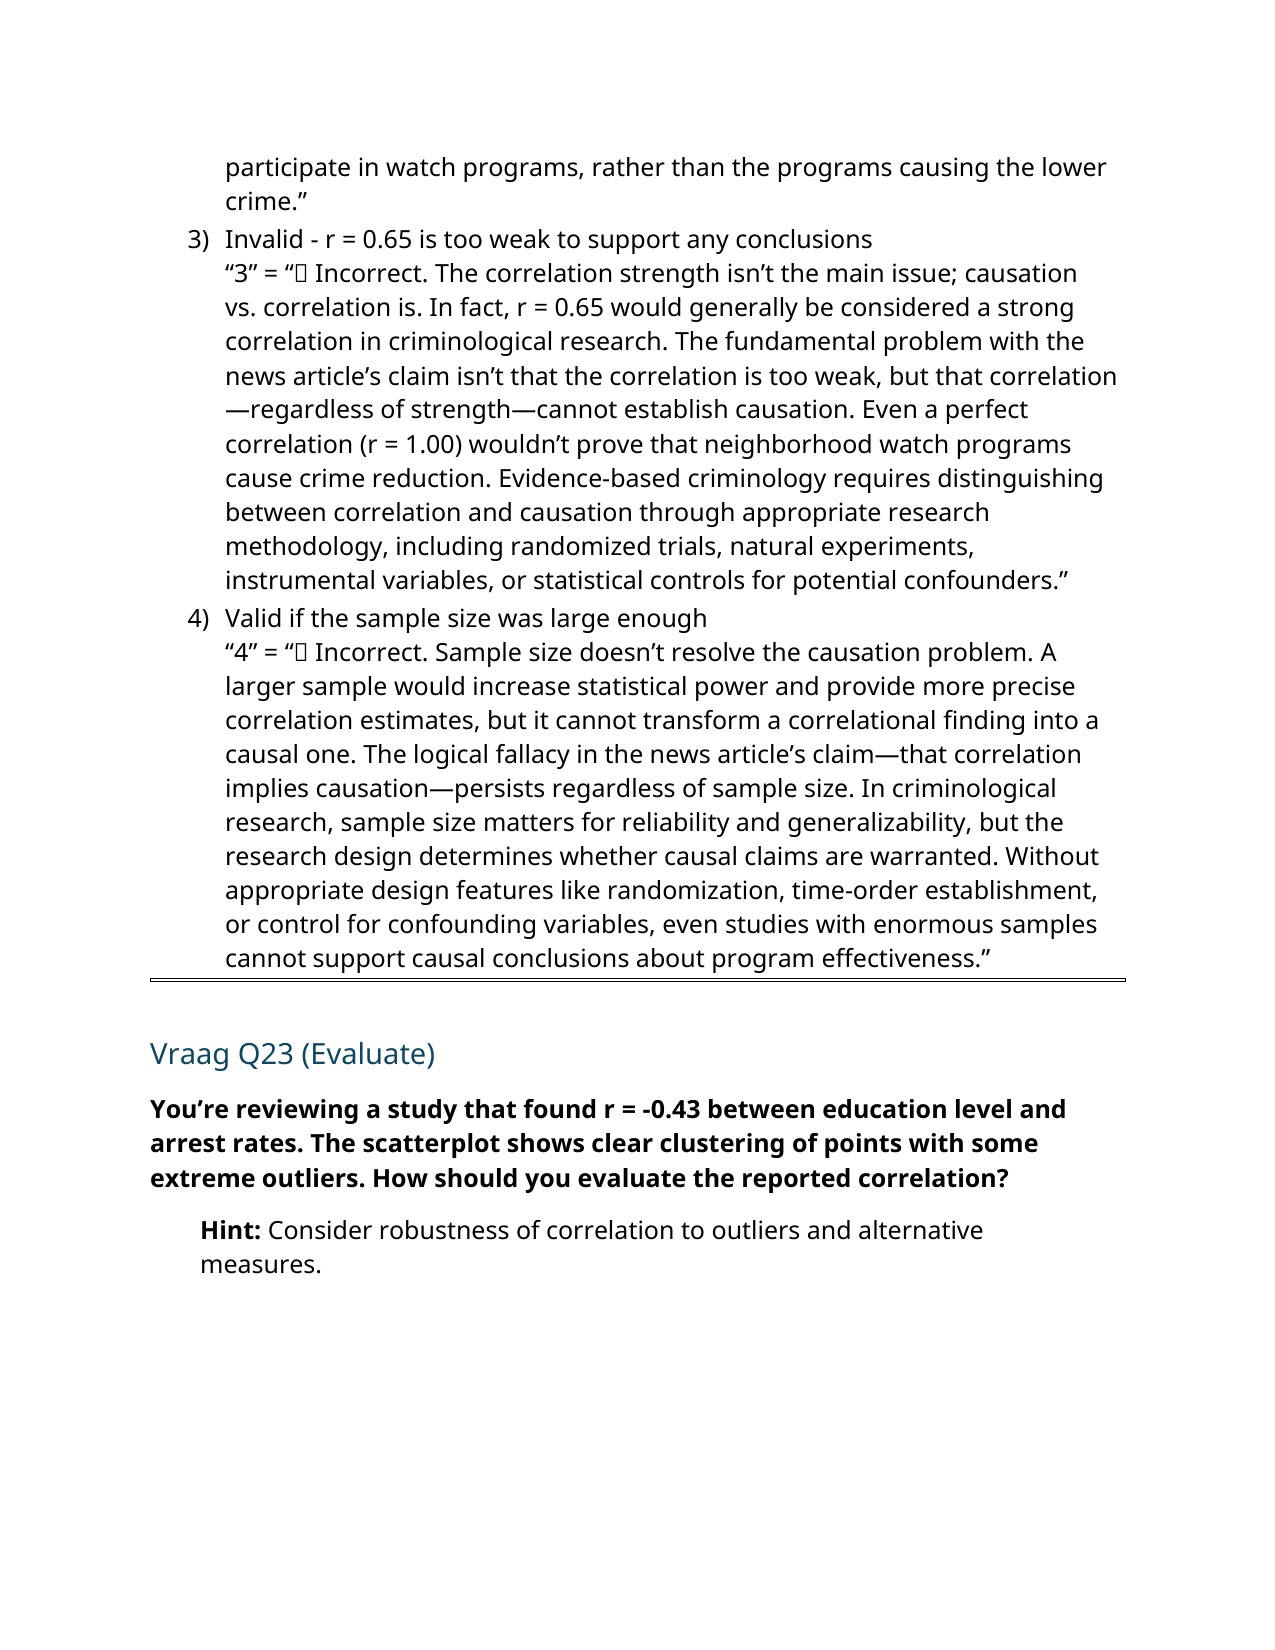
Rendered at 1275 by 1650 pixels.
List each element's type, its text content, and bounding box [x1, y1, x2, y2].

text You’re reviewing a study that found r = -0.43 between education level and arrest rates. The scatterplot shows clear clustering of points with some extreme outliers. How should you evaluate the reported correlation? [150, 1092, 1125, 1194]
subtitle Vraag Q23 (Evaluate) [150, 1034, 1125, 1073]
list Invalid - r = 0.65 is too weak to support any conclusions “3” = “❌ Incorrect. The correlation strength isn’t the main issue; causation vs. correlation is. In fact, r = 0.65 would generally be considered a strong correlation in criminological research. The fundamental problem with the news article’s claim isn’t that the correlation is too weak, but that correlation—regardless of strength—cannot establish causation. Even a perfect correlation (r = 1.00) wouldn’t prove that neighborhood watch programs cause crime reduction. Evidence-based criminology requires distinguishing between correlation and causation through appropriate research methodology, including randomized trials, natural experiments, instrumental variables, or statistical controls for potential confounders.” [187, 222, 1125, 597]
text Hint: Consider robustness of correlation to outliers and alternative measures. [200, 1213, 1075, 1281]
list Valid if the sample size was large enough “4” = “❌ Incorrect. Sample size doesn’t resolve the causation problem. A larger sample would increase statistical power and provide more precise correlation estimates, but it cannot transform a correlational finding into a causal one. The logical fallacy in the news article’s claim—that correlation implies causation—persists regardless of sample size. In criminological research, sample size matters for reliability and generalizability, but the research design determines whether causal claims are warranted. Without appropriate design features like randomization, time-order establishment, or control for confounding variables, even studies with enormous samples cannot support causal conclusions about program effectiveness.” [187, 600, 1125, 975]
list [187, 150, 1125, 218]
